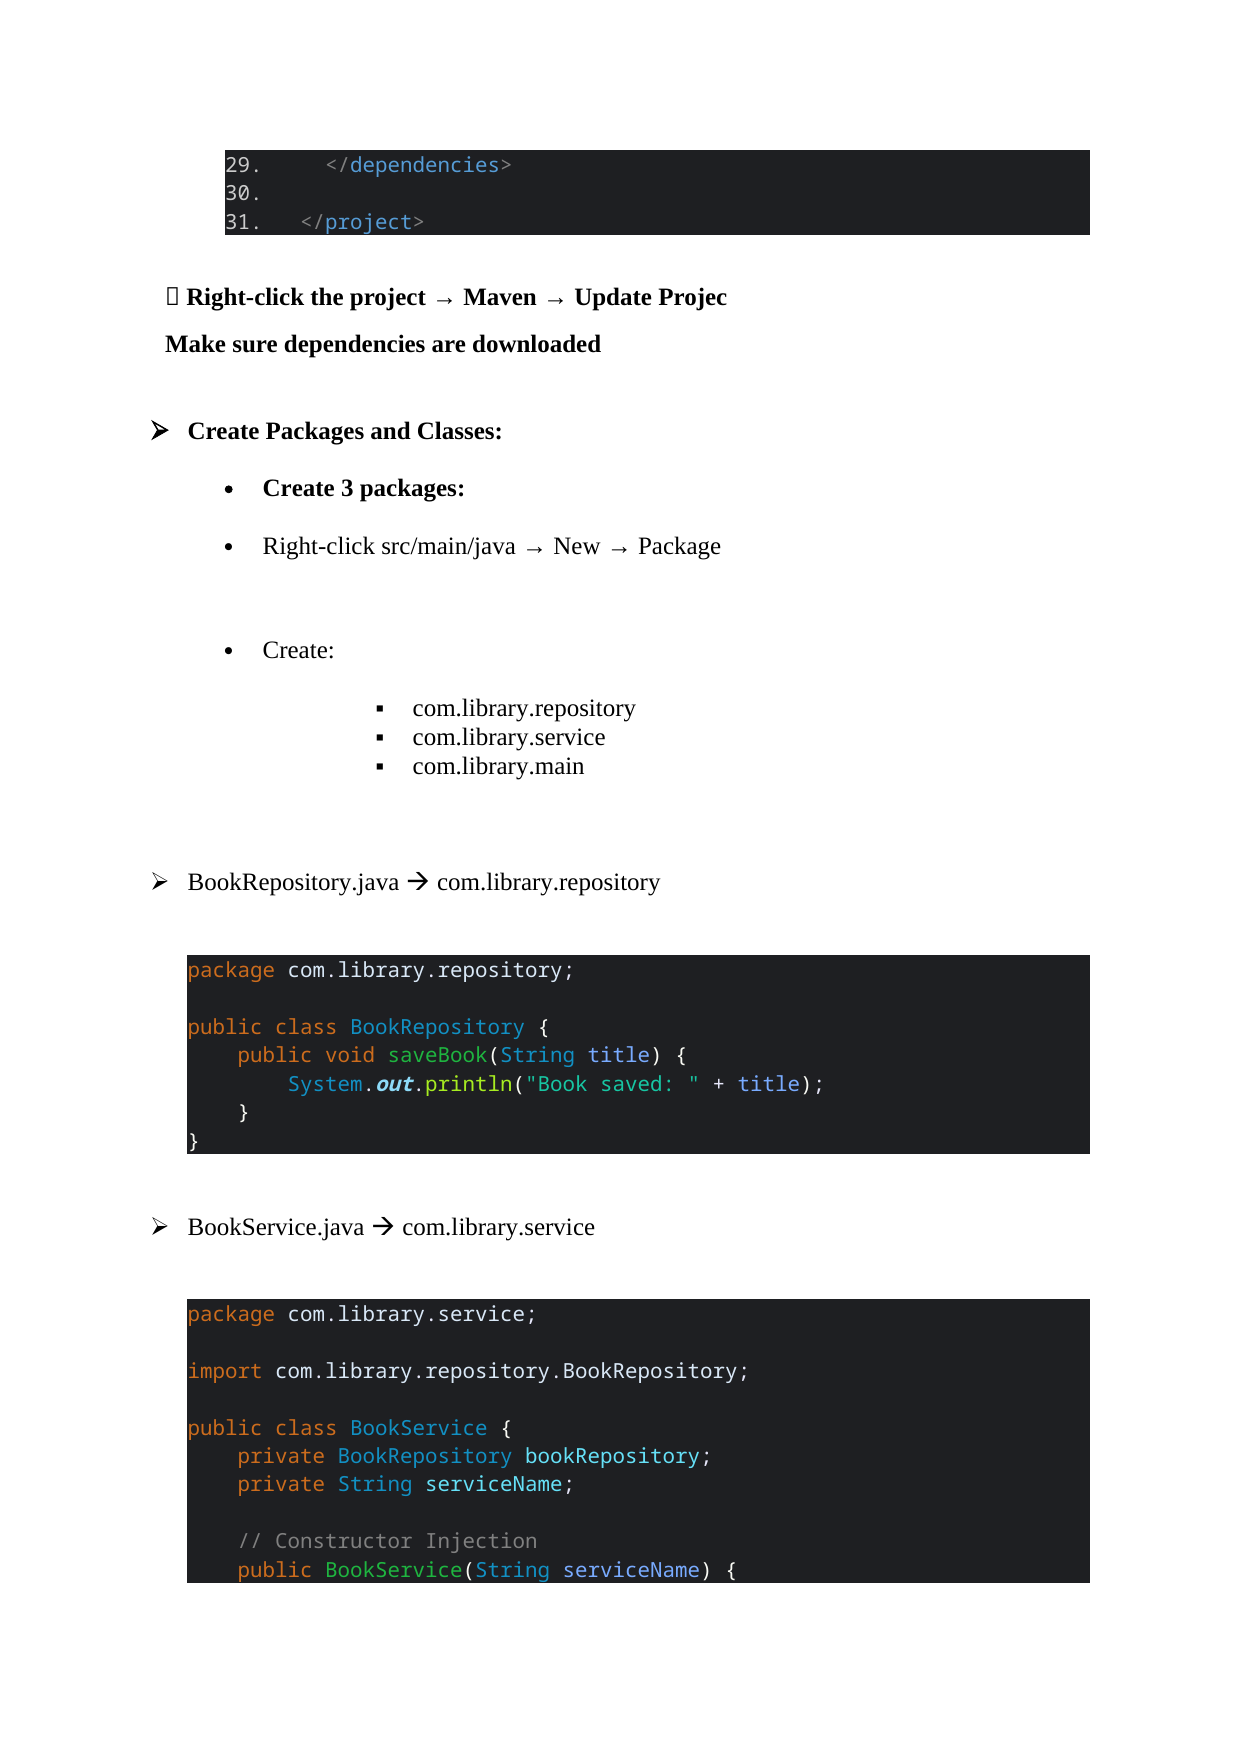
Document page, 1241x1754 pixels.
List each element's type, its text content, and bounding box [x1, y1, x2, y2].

list BookService.java com.library.service [150, 1212, 1090, 1241]
list </dependencies> [225, 150, 1090, 178]
text private String serviceName; [187, 1469, 1090, 1498]
text private BookRepository bookRepository; [187, 1441, 1090, 1469]
list Right-click src/main/java → New → Package [225, 531, 1090, 559]
list ✅ Right-click the project → Maven → Update Projec [165, 278, 1090, 312]
list com.library.main [375, 751, 1090, 780]
text package com.library.service; [187, 1299, 1090, 1327]
text // Constructor Injection [187, 1526, 1090, 1555]
list </project> [225, 207, 1090, 235]
text package com.library.repository; [187, 955, 1090, 984]
list Create: [225, 636, 1090, 664]
list Create 3 packages: [225, 473, 1090, 502]
text import com.library.repository.BookRepository; [187, 1356, 1090, 1384]
text public BookService(String serviceName) { [187, 1555, 1090, 1583]
list com.library.service [375, 722, 1090, 751]
list Make sure dependencies are downloaded [165, 329, 1090, 358]
text System.out.println("Book saved: " + title); [187, 1069, 1090, 1097]
text public class BookRepository { [187, 1012, 1090, 1041]
text public class BookService { [187, 1413, 1090, 1441]
text } [187, 1126, 1090, 1154]
list Create Packages and Classes: [150, 416, 1090, 444]
text public void saveBook(String title) { [187, 1041, 1090, 1069]
list com.library.repository [375, 693, 1090, 722]
text } [187, 1097, 1090, 1126]
list BookRepository.java com.library.repository [150, 867, 1090, 896]
